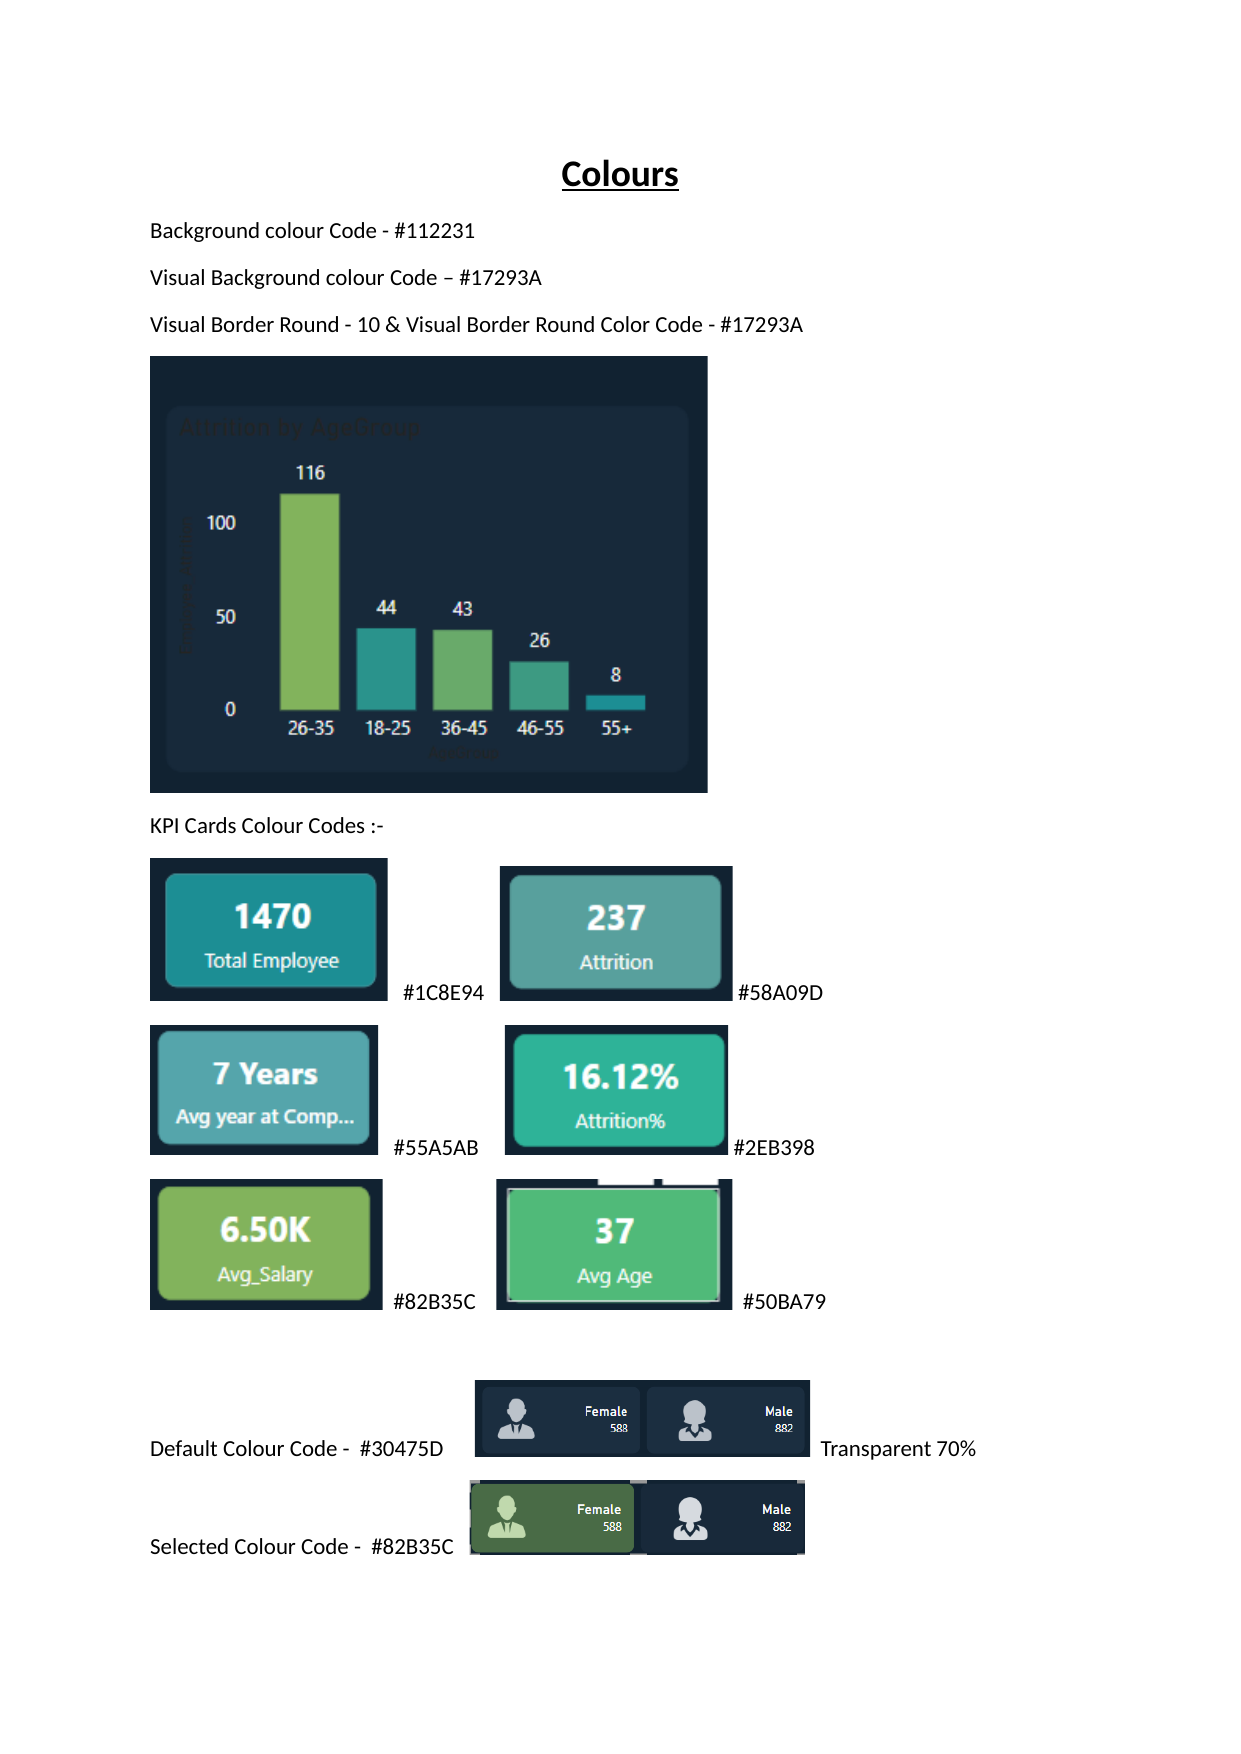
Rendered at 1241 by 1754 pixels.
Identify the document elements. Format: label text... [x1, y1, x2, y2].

picture [499, 866, 733, 1001]
text Visual Border Round - 10 & Visual Border Round Color Code - #17293A [150, 310, 1090, 338]
picture [474, 1380, 811, 1457]
picture [469, 1480, 805, 1555]
text KPI Cards Colour Codes :- [150, 812, 1090, 839]
text Visual Background colour Code – #17293A [150, 263, 1090, 291]
picture [150, 1025, 379, 1155]
picture [150, 858, 388, 1001]
picture [496, 1179, 733, 1310]
text Background colour Code - #112231 [150, 216, 1090, 244]
picture [150, 1179, 383, 1310]
text Colours [150, 150, 1090, 196]
picture [504, 1025, 729, 1155]
picture [150, 356, 708, 793]
